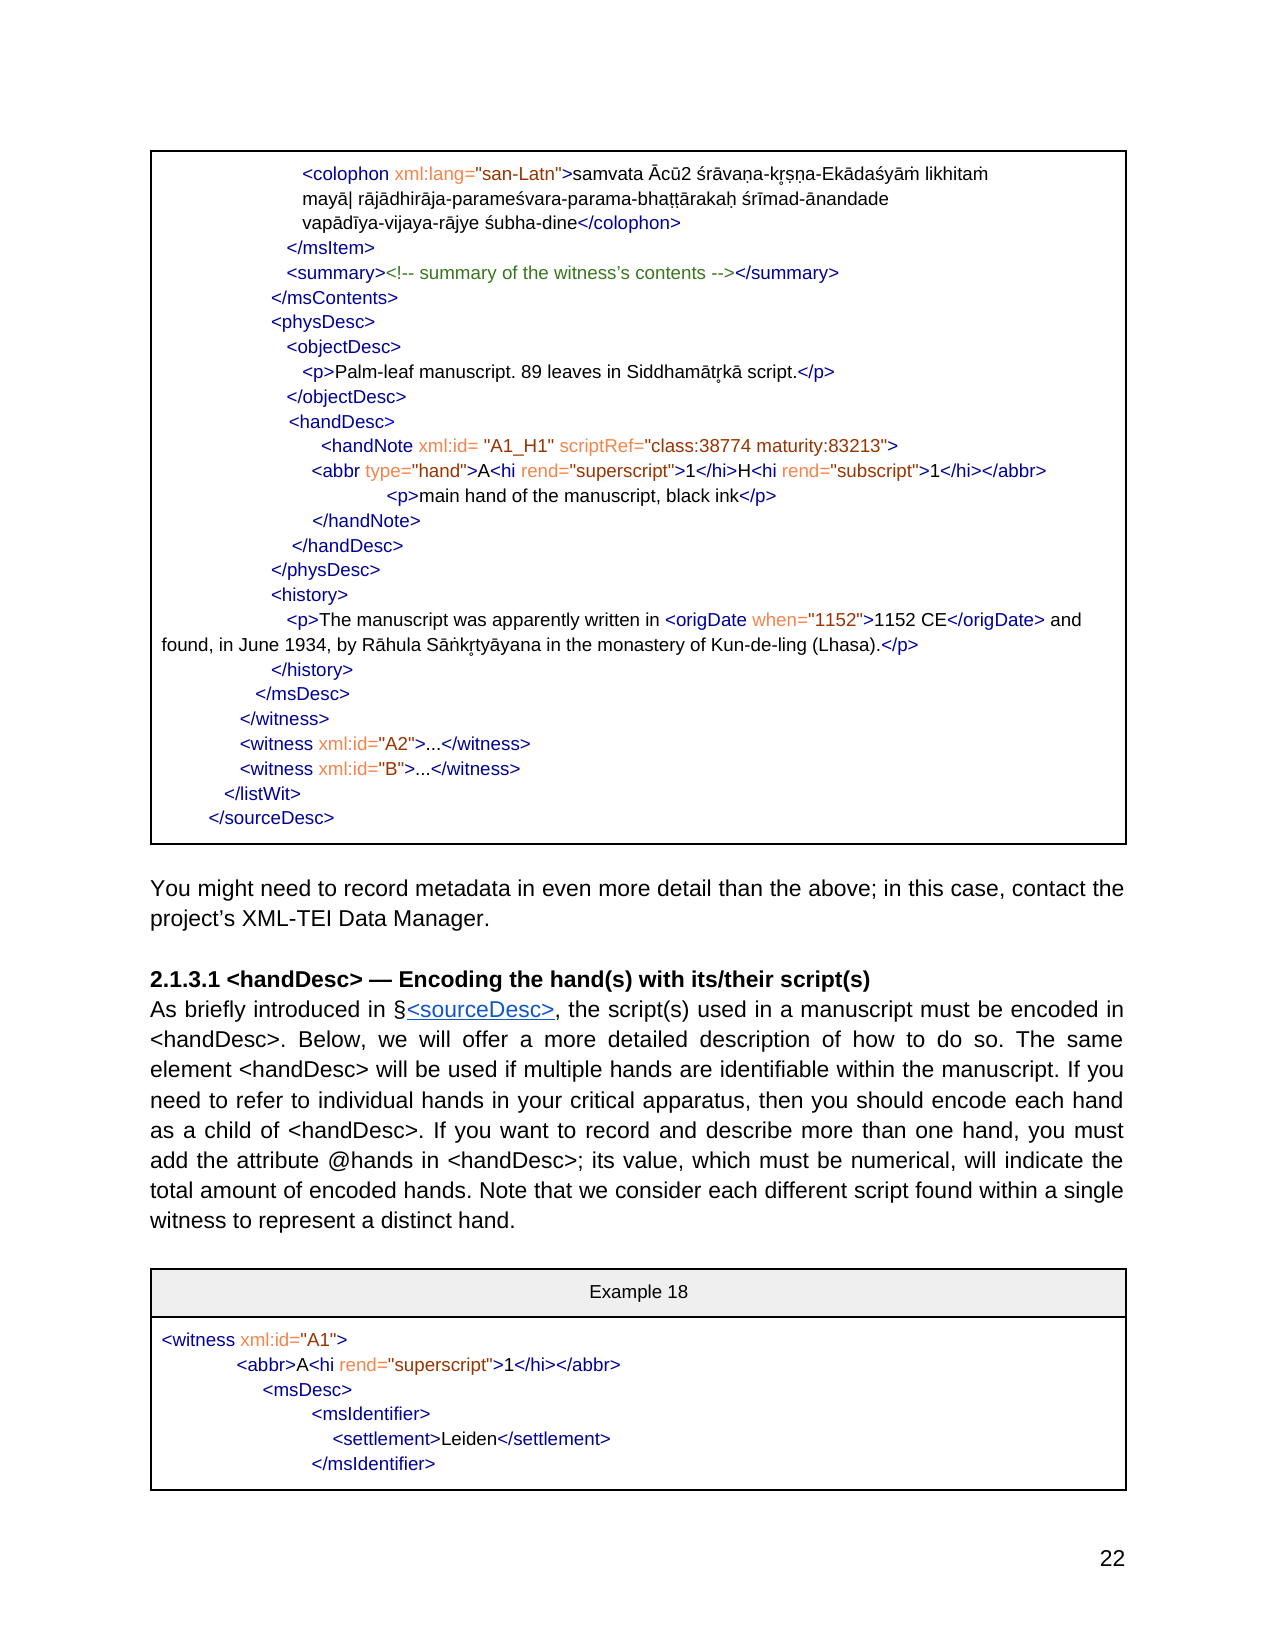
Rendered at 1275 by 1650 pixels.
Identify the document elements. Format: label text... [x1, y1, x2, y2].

table_header Example 18 [152, 1270, 1125, 1316]
text As briefly introduced in §<sourceDesc>, the script(s) used in a manuscript must be encoded in <handDesc>. Below, we will offer a more detailed description of how to do so. The same element <handDesc> will be used if multiple hands are identifiable within the manuscript. If you need to refer to individual hands in your critical apparatus, then you should encode each hand as a child of <handDesc>. If you want to record and describe more than one hand, you must add the attribute @hands in <handDesc>; its value, which must be numerical, will indicate the total amount of encoded hands. Note that we consider each different script found within a single witness to represent a distinct hand. [150, 996, 1125, 1234]
subtitle 2.1.3.1 <handDesc> — Encoding the hand(s) with its/their script(s) [150, 966, 1125, 992]
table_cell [152, 152, 1125, 843]
text You might need to record metadata in even more detail than the above; in this case, contact the project’s XML-TEI Data Manager. [150, 875, 1125, 932]
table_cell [152, 1318, 1125, 1488]
